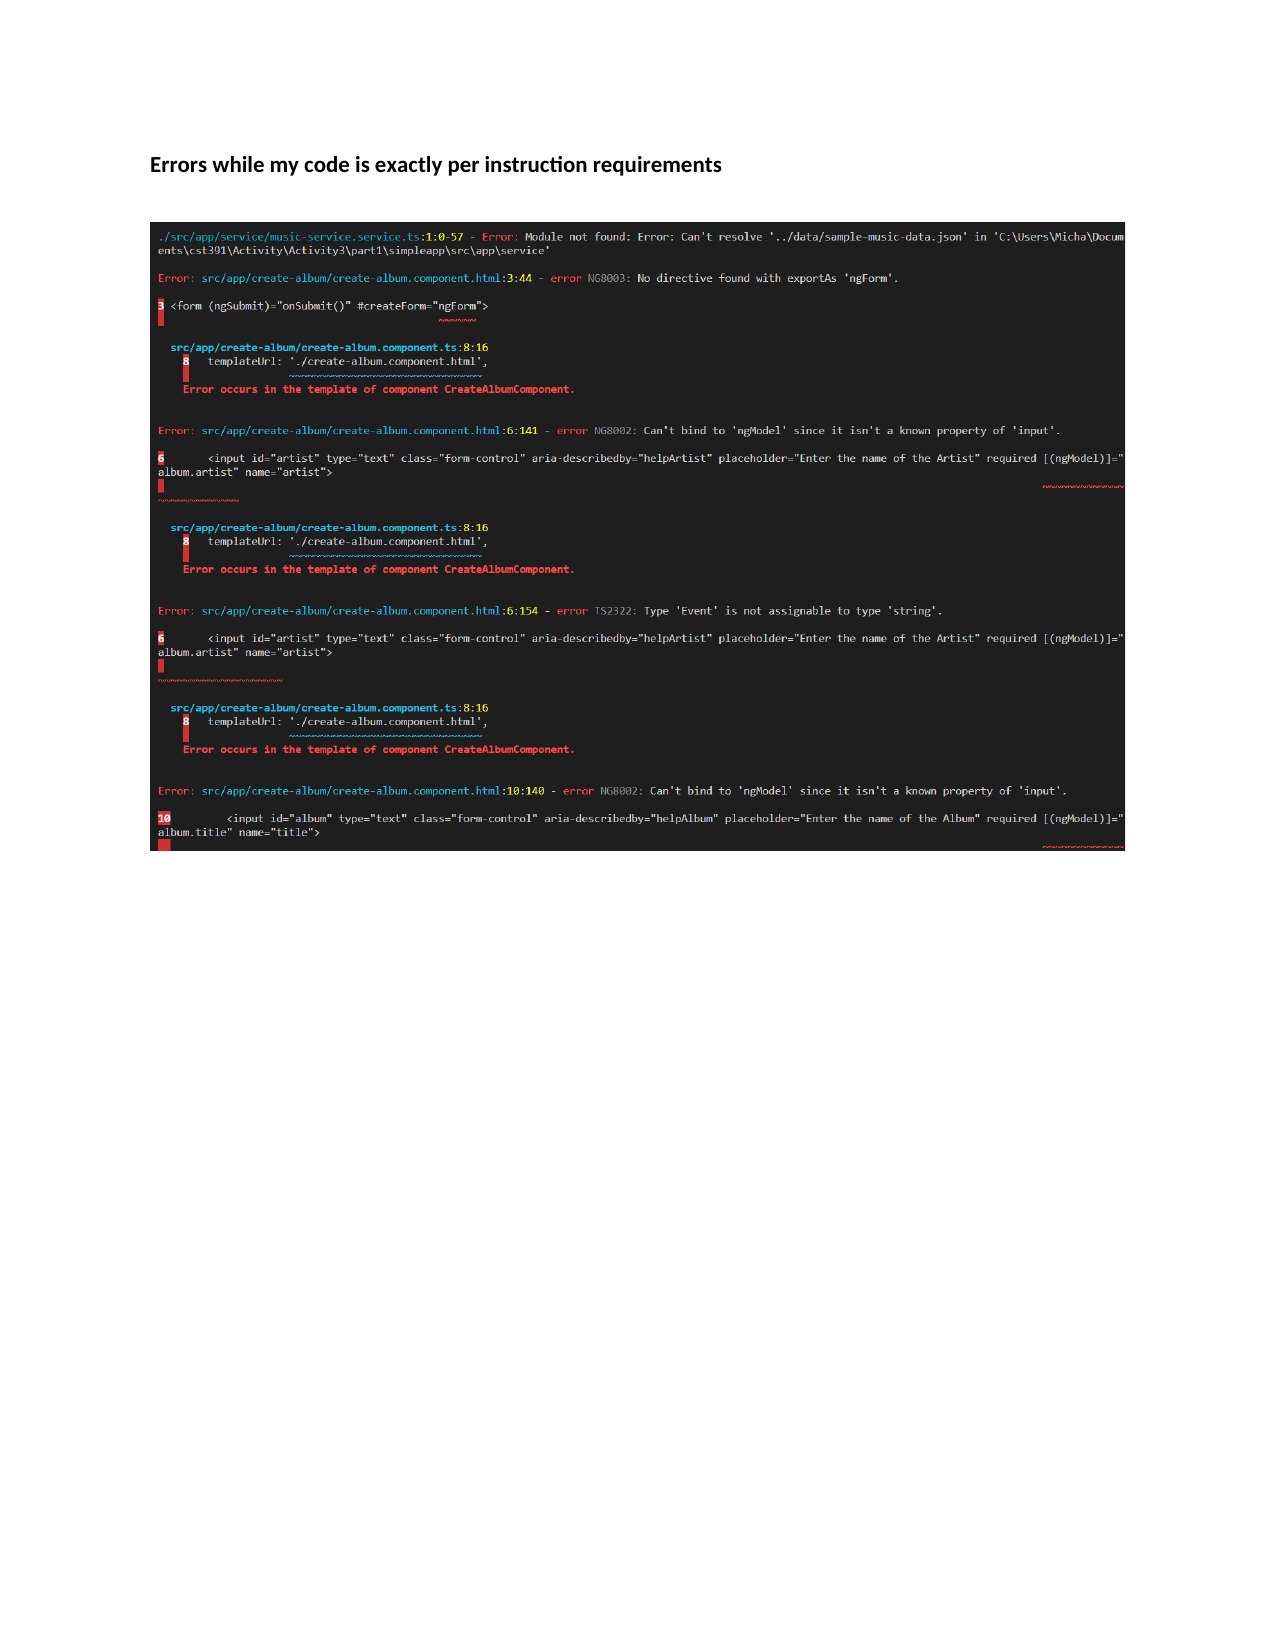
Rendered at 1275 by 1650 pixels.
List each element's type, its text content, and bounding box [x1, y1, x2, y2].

picture [150, 222, 1125, 851]
text Errors while my code is exactly per instruction requirements [150, 150, 1125, 178]
